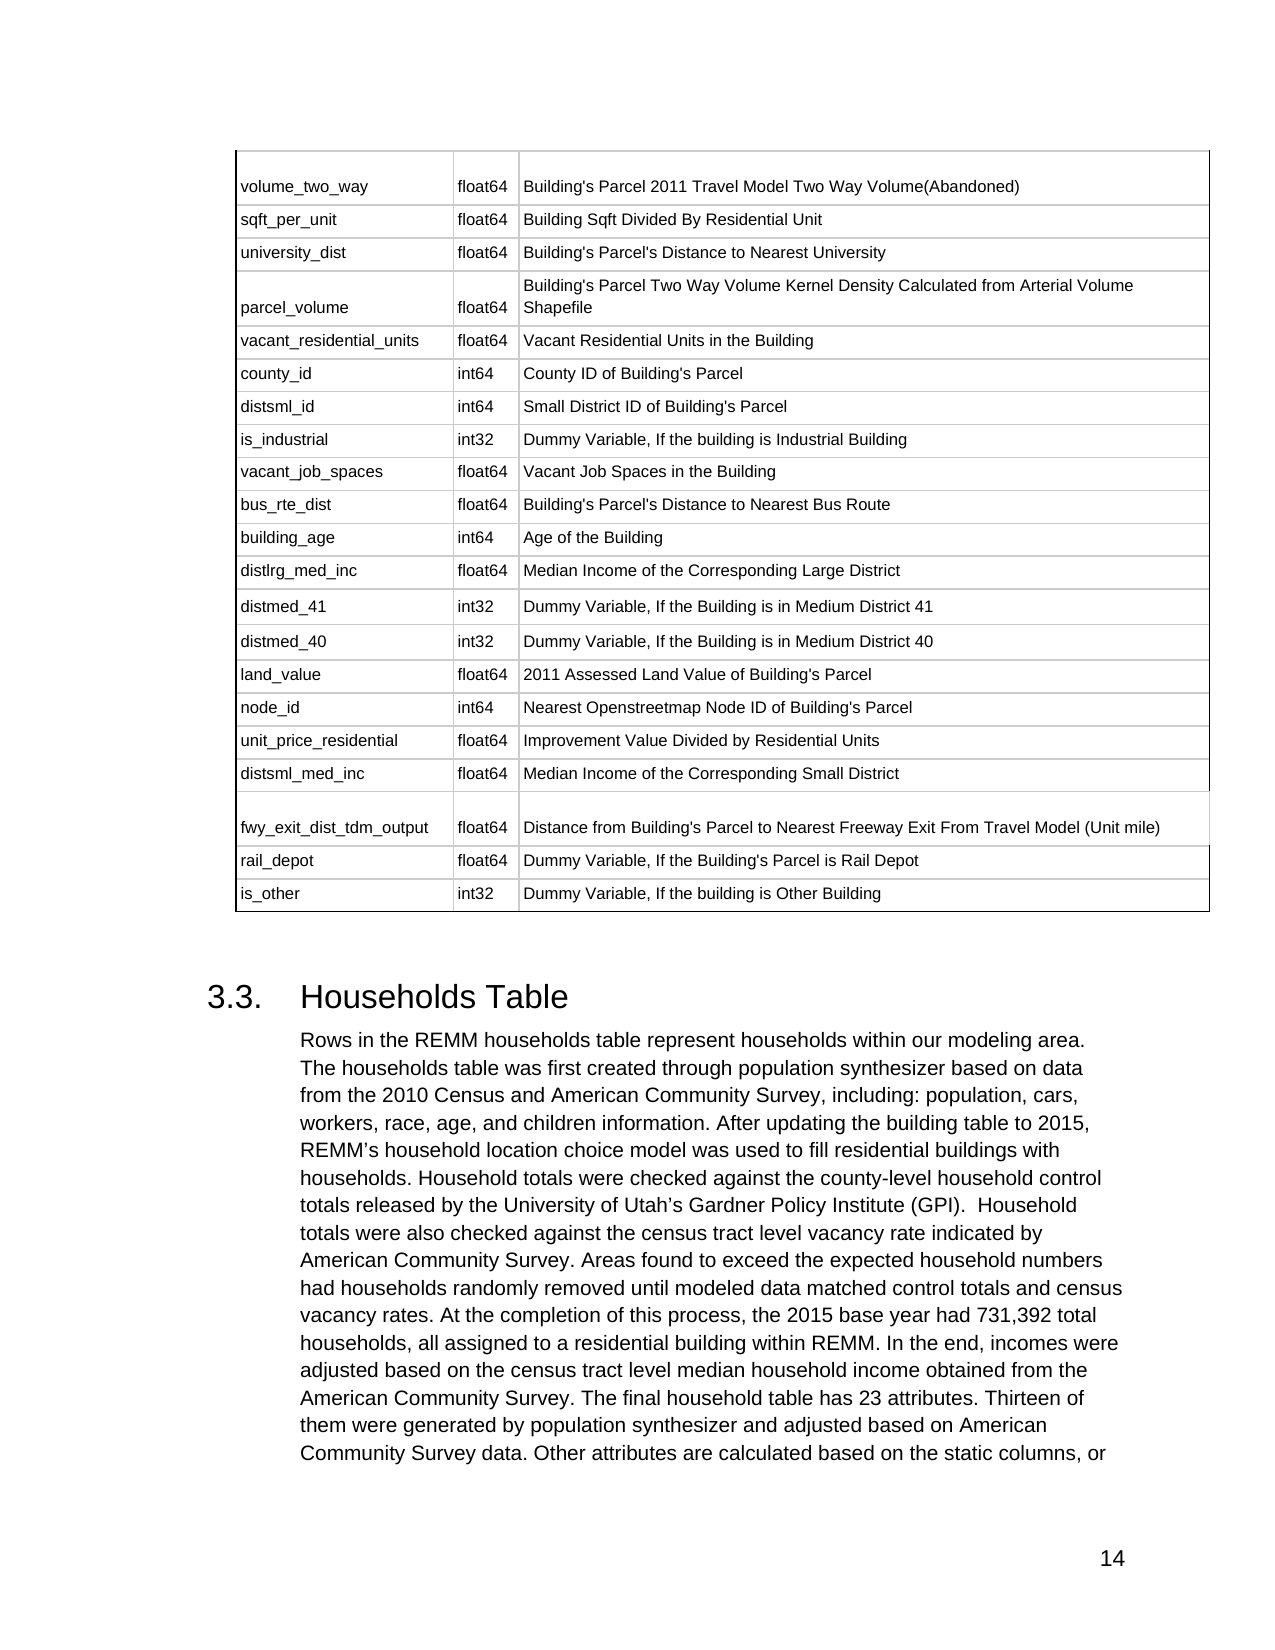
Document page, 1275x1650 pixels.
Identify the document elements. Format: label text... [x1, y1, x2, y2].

table_cell building_age [237, 524, 453, 555]
table_cell int32 [454, 625, 518, 659]
table_cell float64 [454, 272, 518, 325]
table_cell fwy_exit_dist_tdm_output [237, 792, 453, 845]
table_cell bus_rte_dist [237, 491, 453, 522]
table_cell int32 [454, 590, 518, 624]
table_cell Dummy Variable, If the building is Industrial Building [520, 425, 1209, 457]
table_cell distmed_41 [237, 590, 453, 624]
table_cell is_other [237, 880, 453, 911]
table_cell distlrg_med_inc [237, 557, 453, 588]
table_cell float64 [454, 557, 518, 588]
table_cell vacant_residential_units [237, 327, 453, 358]
table_cell unit_price_residential [237, 727, 453, 758]
table_cell Dummy Variable, If the building is Other Building [520, 880, 1209, 911]
table_cell Building's Parcel Two Way Volume Kernel Density Calculated from Arterial Volume Shapefile [520, 272, 1209, 325]
table_cell Dummy Variable, If the Building is in Medium District 40 [520, 625, 1209, 659]
table_cell distsml_id [237, 392, 453, 424]
table_cell Dummy Variable, If the Building's Parcel is Rail Depot [520, 847, 1209, 878]
table_cell County ID of Building's Parcel [520, 360, 1209, 391]
table_cell Median Income of the Corresponding Small District [520, 760, 1209, 791]
table_cell int32 [454, 880, 518, 911]
table_cell int64 [454, 524, 518, 555]
table_cell float64 [454, 661, 518, 692]
table_cell Building's Parcel's Distance to Nearest Bus Route [520, 491, 1209, 522]
table_cell float64 [454, 760, 518, 791]
table_cell rail_depot [237, 847, 453, 878]
table_cell Age of the Building [520, 524, 1209, 555]
table_cell float64 [454, 152, 518, 204]
table_cell Median Income of the Corresponding Large District [520, 557, 1209, 588]
table_cell land_value [237, 661, 453, 692]
table_cell float64 [454, 792, 518, 845]
table_cell distsml_med_inc [237, 760, 453, 791]
table_cell Small District ID of Building's Parcel [520, 392, 1209, 424]
table_cell Vacant Residential Units in the Building [520, 327, 1209, 358]
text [300, 1028, 1125, 1465]
table_cell int64 [454, 694, 518, 725]
table_cell 2011 Assessed Land Value of Building's Parcel [520, 661, 1209, 692]
table_cell Distance from Building's Parcel to Nearest Freeway Exit From Travel Model (Unit mile) [520, 792, 1209, 845]
table_cell float64 [454, 206, 518, 237]
table_cell int32 [454, 425, 518, 457]
table_cell vacant_job_spaces [237, 458, 453, 489]
table_cell float64 [454, 491, 518, 522]
table_cell float64 [454, 239, 518, 270]
table_cell sqft_per_unit [237, 206, 453, 237]
table_cell parcel_volume [237, 272, 453, 325]
table_cell Vacant Job Spaces in the Building [520, 458, 1209, 489]
table_cell float64 [454, 847, 518, 878]
table_cell Building Sqft Divided By Residential Unit [520, 206, 1209, 237]
table_cell Improvement Value Divided by Residential Units [520, 727, 1209, 758]
table_cell Building's Parcel 2011 Travel Model Two Way Volume(Abandoned) [520, 152, 1209, 204]
table_cell float64 [454, 727, 518, 758]
table_cell int64 [454, 392, 518, 424]
table_cell university_dist [237, 239, 453, 270]
table_cell Nearest Openstreetmap Node ID of Building's Parcel [520, 694, 1209, 725]
table_cell node_id [237, 694, 453, 725]
table_cell float64 [454, 327, 518, 358]
subtitle Households Table [262, 977, 1125, 1016]
table_cell int64 [454, 360, 518, 391]
table_cell float64 [454, 458, 518, 489]
table_cell Dummy Variable, If the Building is in Medium District 41 [520, 590, 1209, 624]
table_cell is_industrial [237, 425, 453, 457]
table_cell county_id [237, 360, 453, 391]
table_cell Building's Parcel's Distance to Nearest University [520, 239, 1209, 270]
table_cell distmed_40 [237, 625, 453, 659]
table_cell volume_two_way [237, 152, 453, 204]
